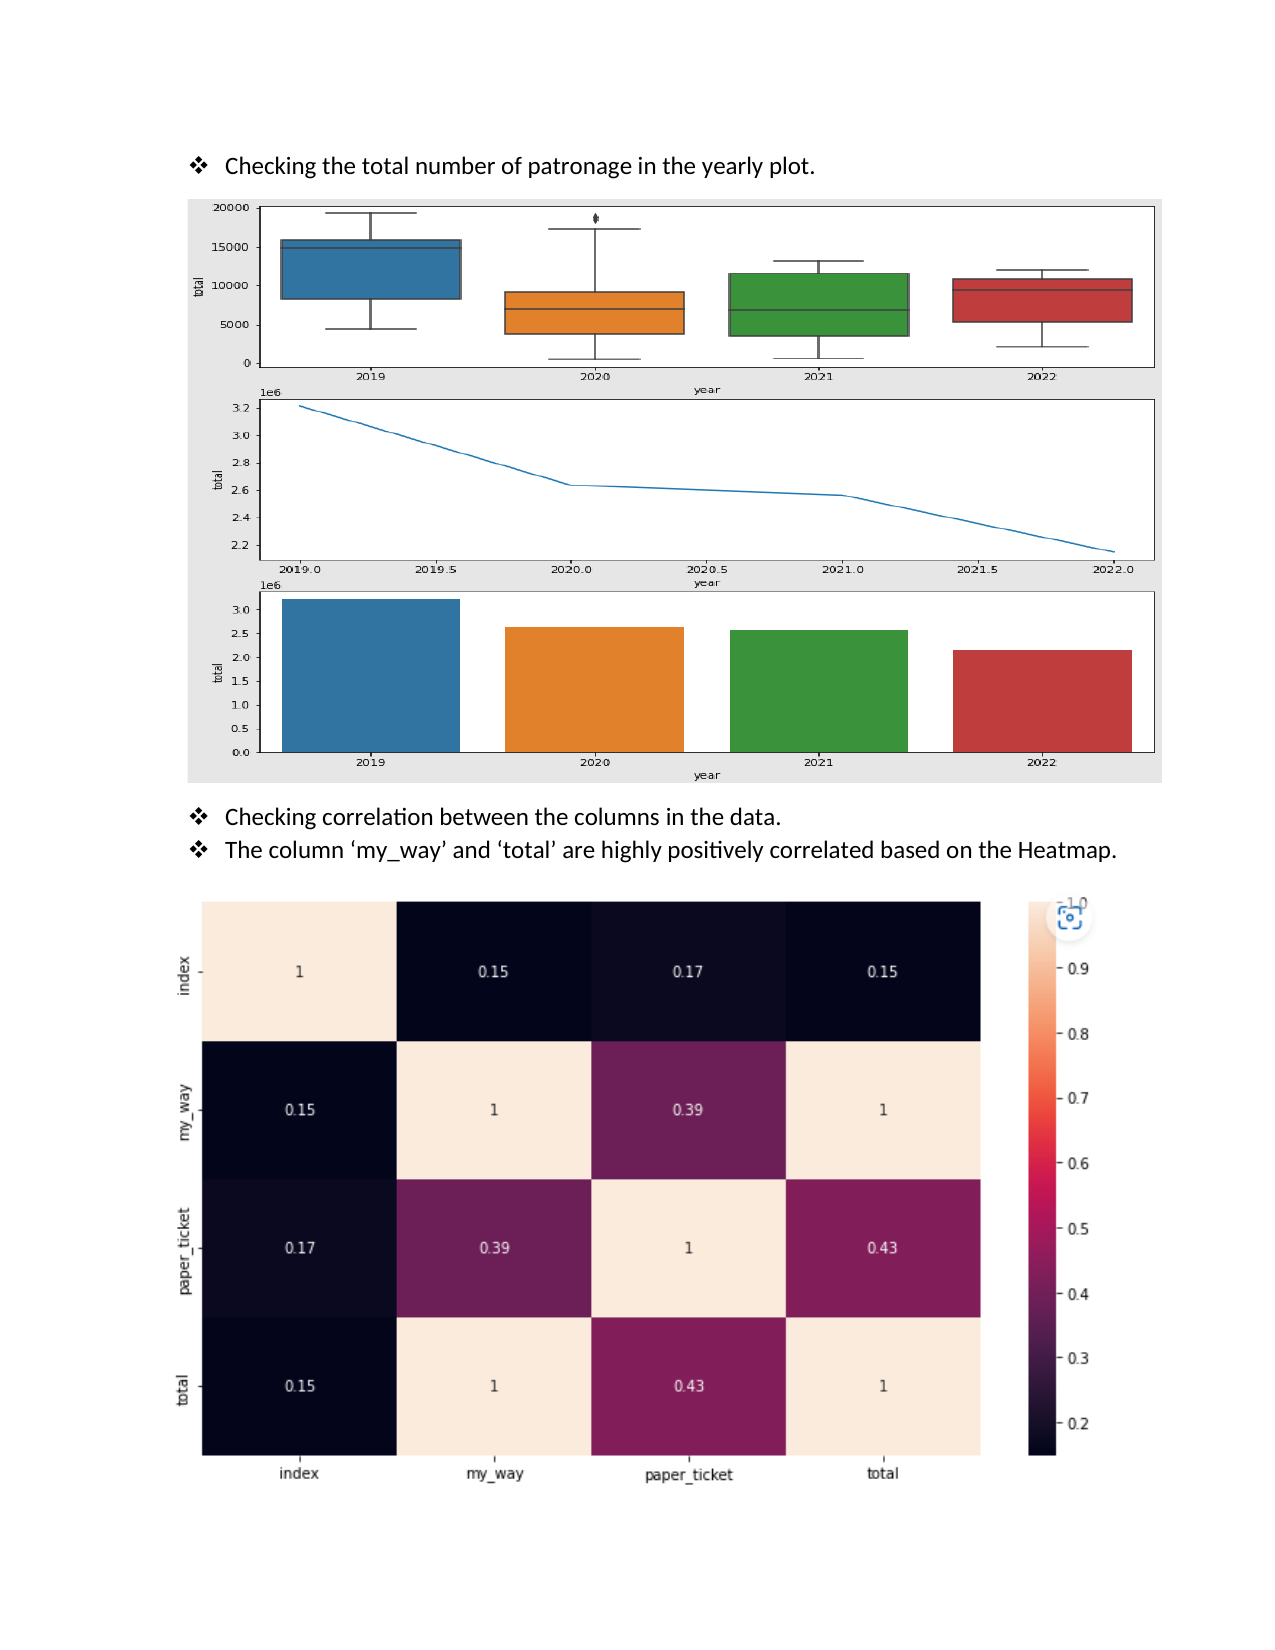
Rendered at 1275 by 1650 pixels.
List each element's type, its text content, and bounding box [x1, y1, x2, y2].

list Checking the total number of patronage in the yearly plot. [187, 150, 1125, 181]
list Checking correlation between the columns in the data. [187, 801, 1125, 832]
picture [187, 199, 1162, 783]
list The column ‘my_way’ and ‘total’ are highly positively correlated based on the Heatmap. [187, 834, 1125, 865]
picture [150, 883, 1125, 1495]
